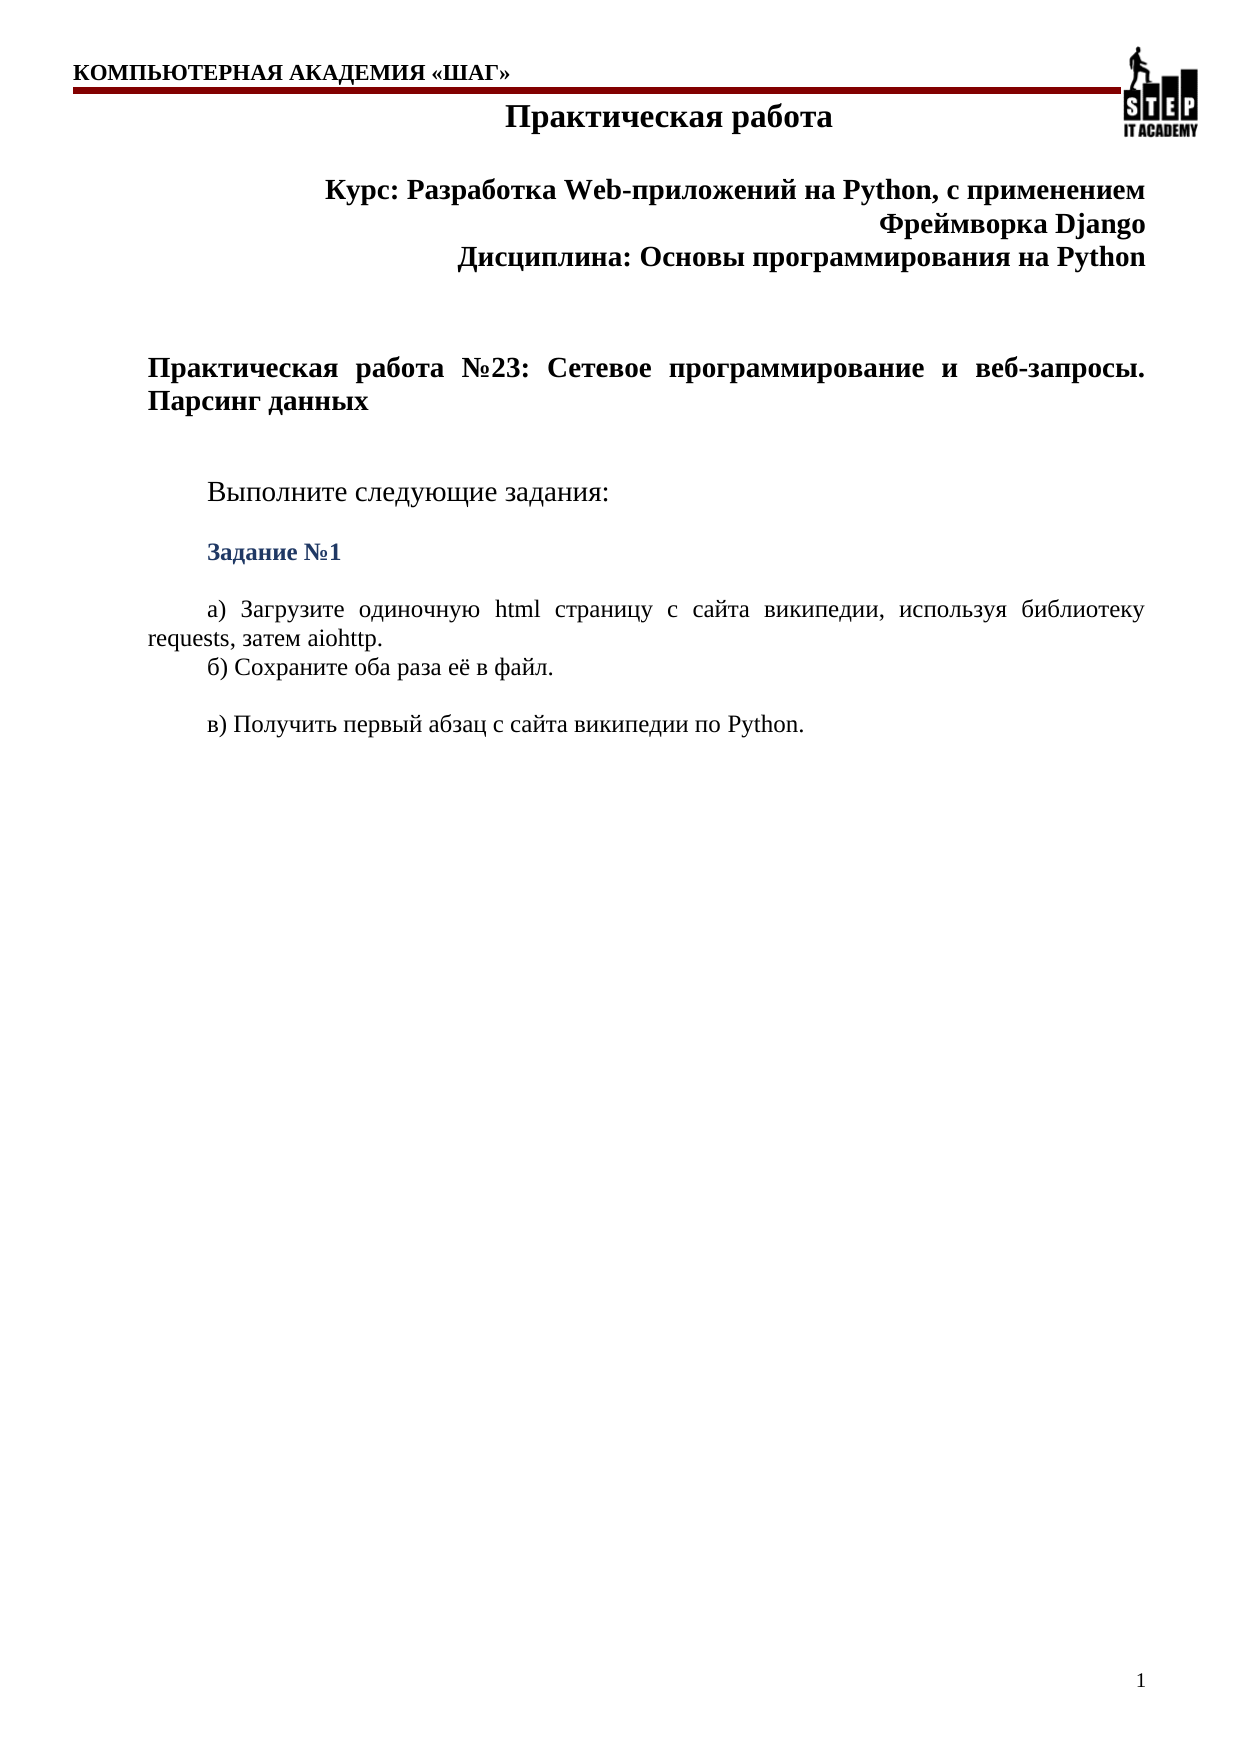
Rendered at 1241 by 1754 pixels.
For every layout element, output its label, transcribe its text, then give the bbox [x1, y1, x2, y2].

text Выполните следующие задания: [148, 474, 1146, 508]
text б) Сохраните оба раза её в файл. [148, 652, 1146, 680]
text Практическая работа №23: Сетевое программирование и веб-запросы. Парсинг данных [148, 350, 1146, 417]
text в) Получить первый абзац с сайта википедии по Python. [148, 709, 1146, 738]
picture [1119, 41, 1197, 139]
text Задание №1 [148, 537, 1146, 565]
text а) Загрузите одиночную html страницу с сайта википедии, используя библиотеку requests, затем aiohttp. [148, 594, 1146, 652]
